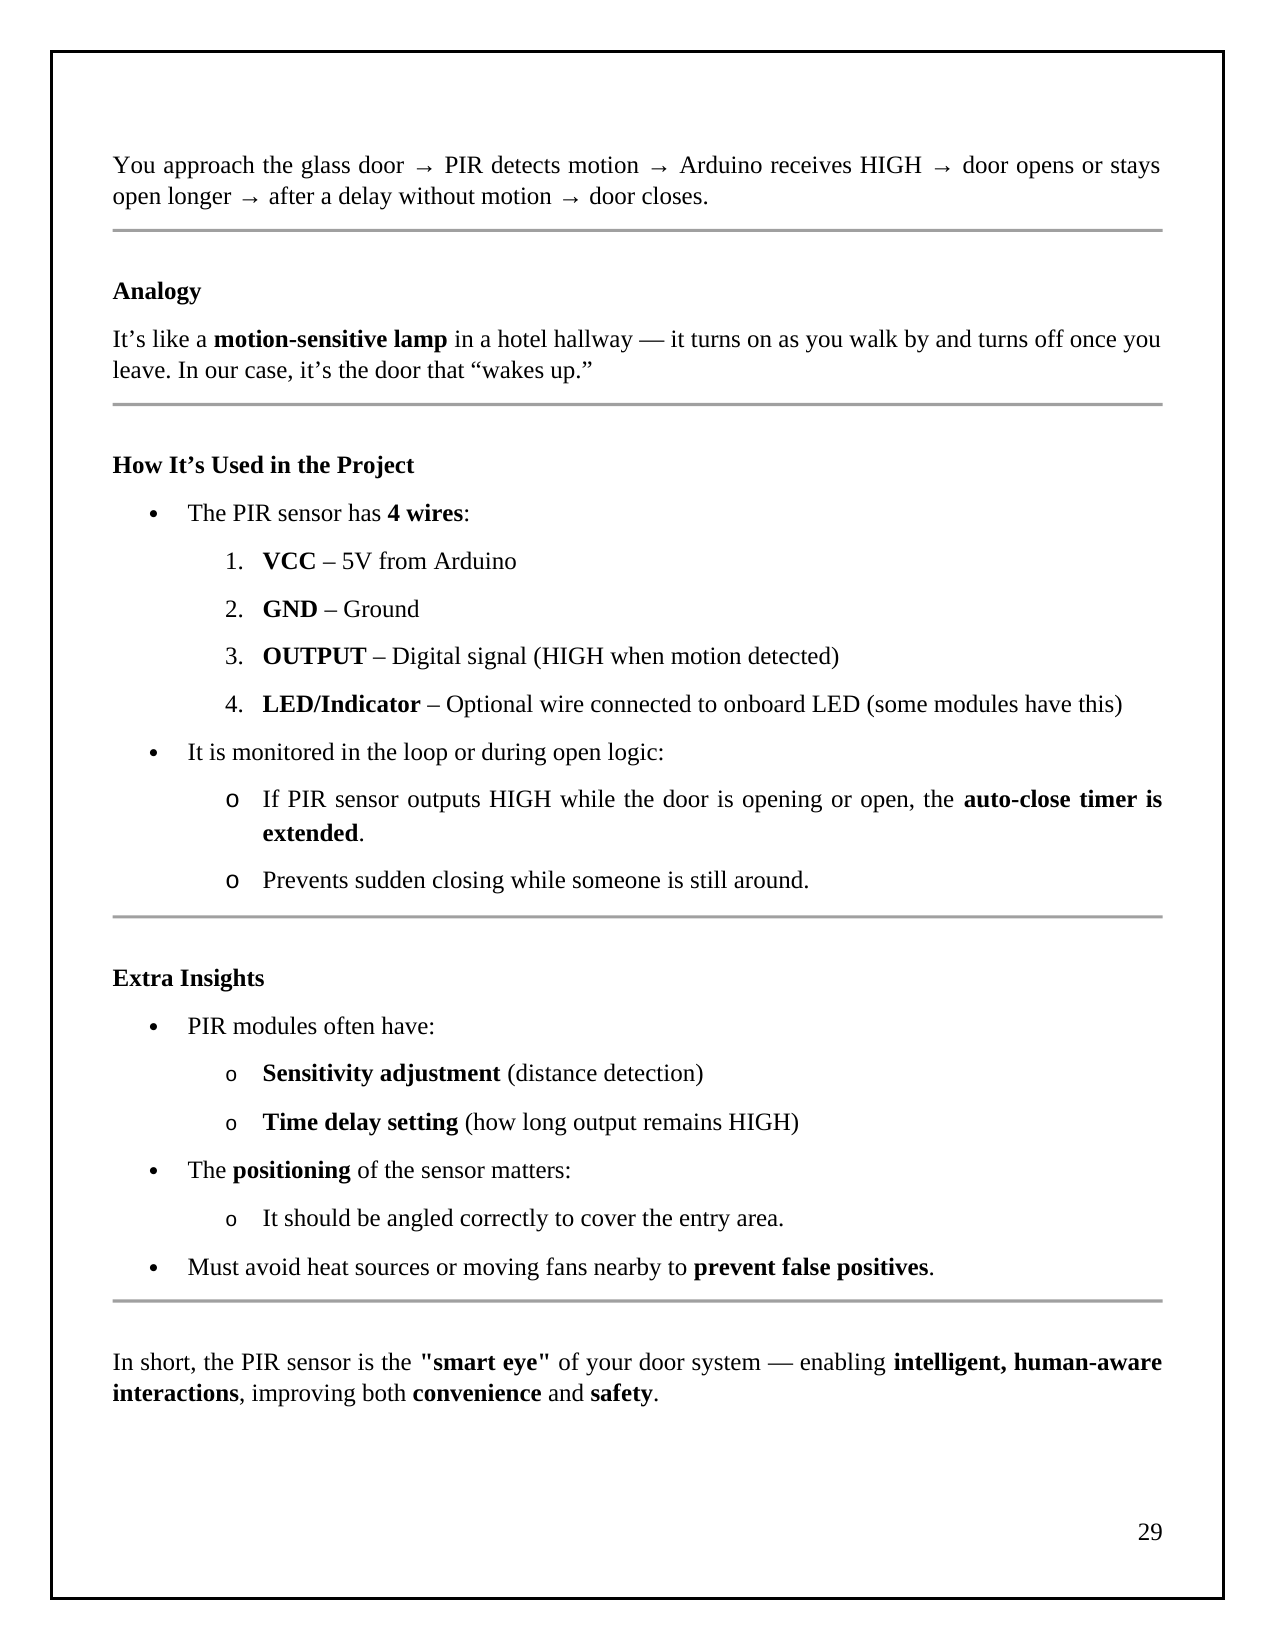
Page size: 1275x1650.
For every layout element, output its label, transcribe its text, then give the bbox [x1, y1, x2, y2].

text In short, the PIR sensor is the "smart eye" of your door system — enabling intelligent, human-aware interactions, improving both convenience and safety. [112, 1347, 1162, 1407]
text How It’s Used in the Project [112, 451, 1162, 479]
list Time delay setting (how long output remains HIGH) [225, 1107, 1162, 1137]
text You approach the glass door → PIR detects motion → Arduino receives HIGH → door opens or stays open longer → after a delay without motion → door closes. [112, 150, 1162, 210]
list The positioning of the sensor matters: [150, 1156, 1162, 1184]
list It should be angled correctly to cover the entry area. [225, 1203, 1162, 1233]
list OUTPUT – Digital signal (HIGH when motion detected) [225, 641, 1162, 670]
text It’s like a motion-sensitive lamp in a hotel hallway — it turns on as you walk by and turns off once you leave. In our case, it’s the door that “wakes up.” [112, 324, 1162, 384]
list It is monitored in the loop or during open logic: [150, 737, 1162, 766]
list Must avoid heat sources or moving fans nearby to prevent false positives. [150, 1252, 1162, 1281]
list LED/Indicator – Optional wire connected to onboard LED (some modules have this) [225, 689, 1162, 718]
list GND – Ground [225, 594, 1162, 622]
list PIR modules often have: [150, 1011, 1162, 1039]
list The PIR sensor has 4 wires: [150, 498, 1162, 527]
text Analogy [112, 276, 1162, 305]
list Sensitivity adjustment (distance detection) [225, 1058, 1162, 1088]
text Extra Insights [112, 963, 1162, 992]
list Prevents sudden closing while someone is still around. [225, 865, 1162, 896]
list If PIR sensor outputs HIGH while the door is opening or open, the auto-close timer is extended. [225, 784, 1162, 846]
list VCC – 5V from Arduino [225, 546, 1162, 575]
